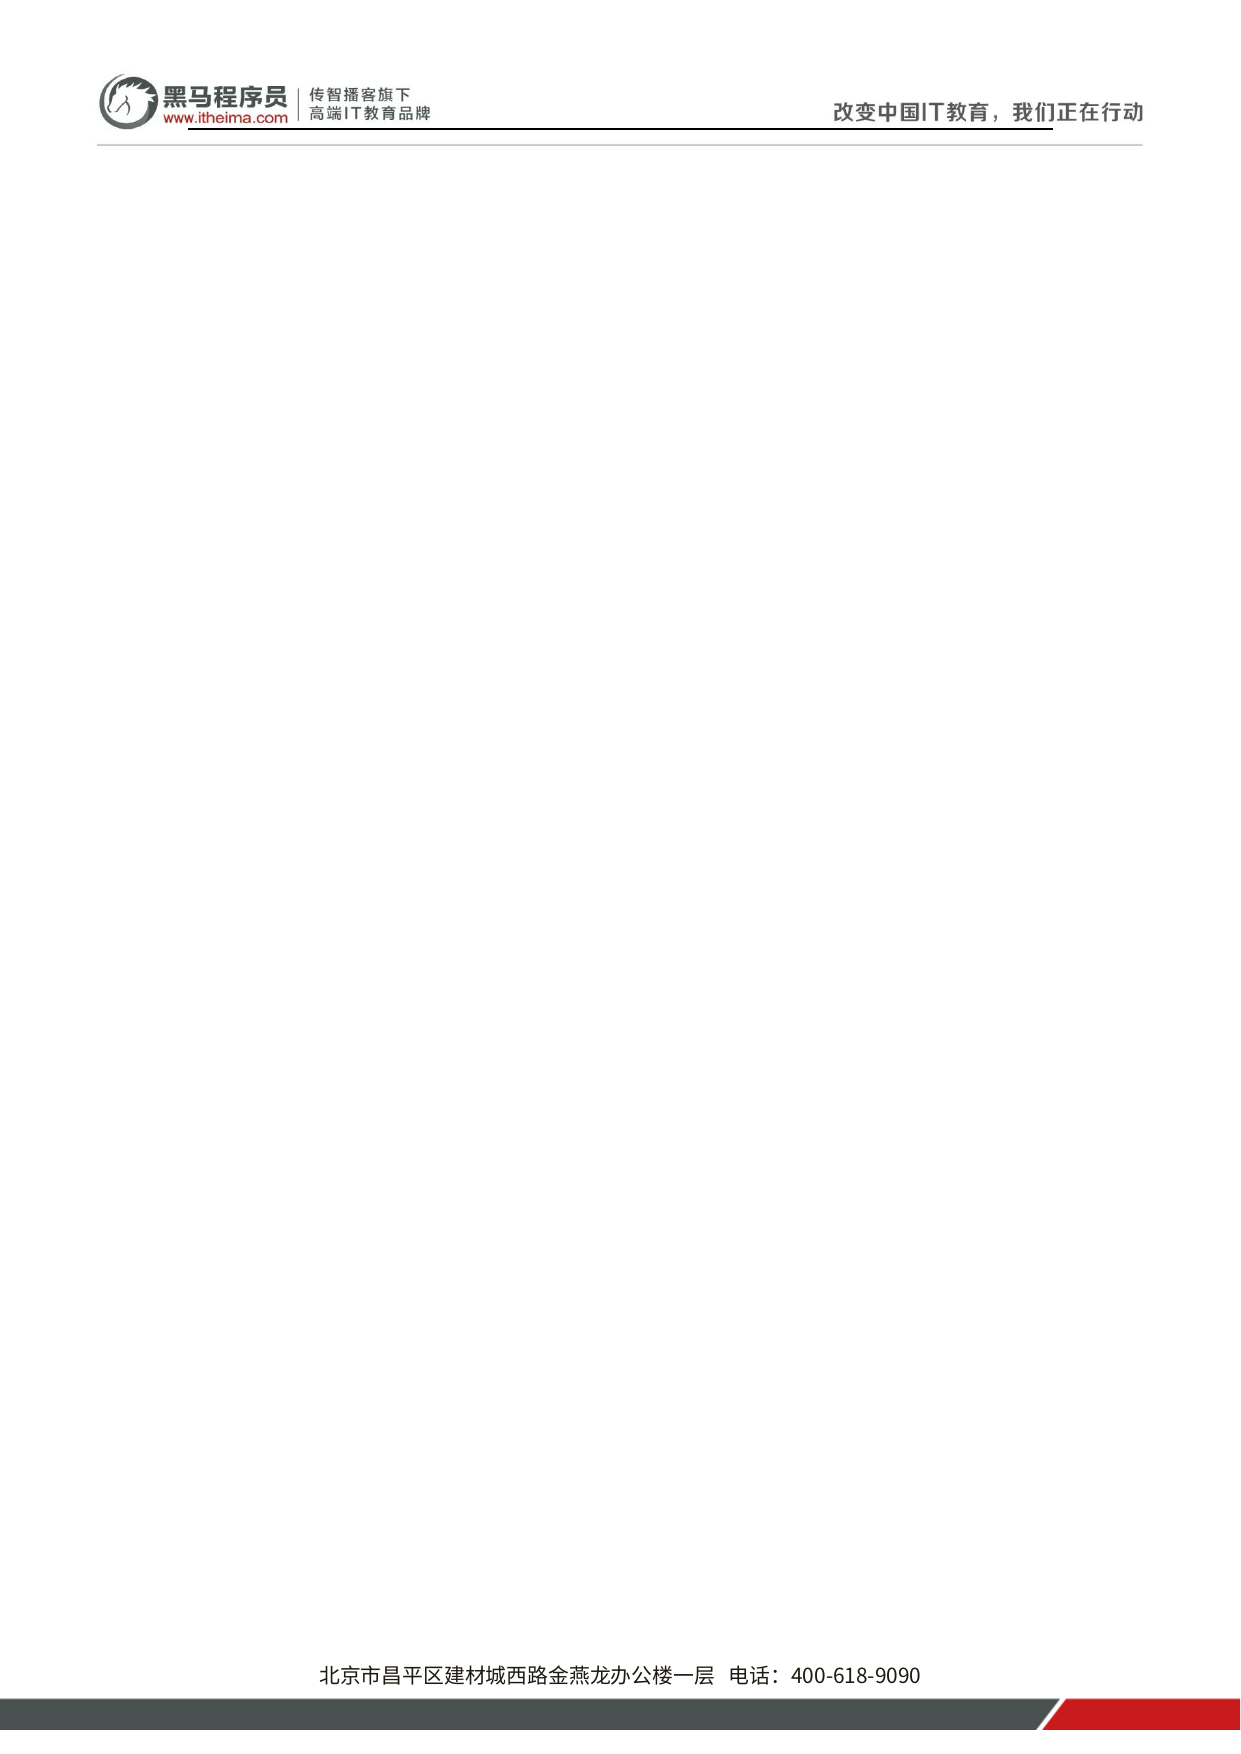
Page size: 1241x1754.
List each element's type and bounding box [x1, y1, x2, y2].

picture [0, 1639, 1241, 1730]
picture [0, 3, 1241, 153]
